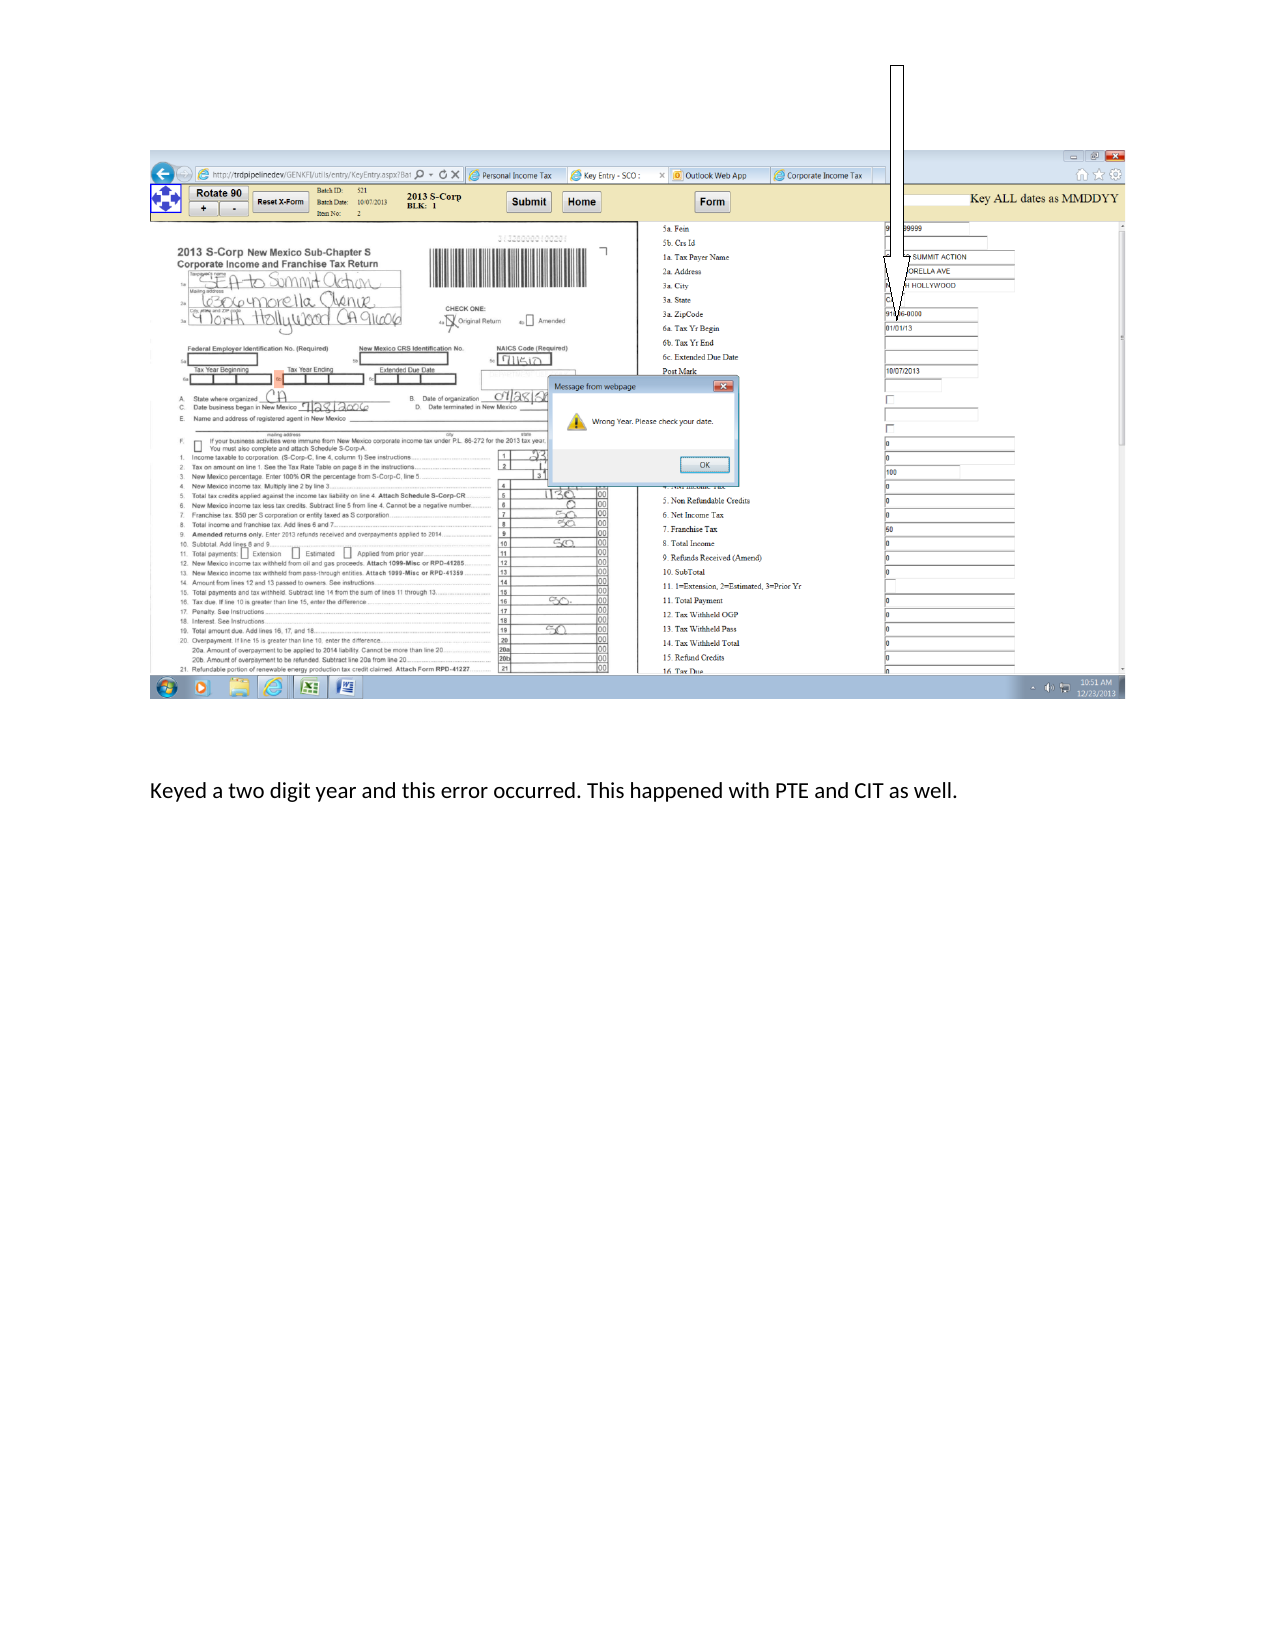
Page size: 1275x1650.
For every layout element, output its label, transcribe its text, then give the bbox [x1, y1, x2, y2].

text Keyed a two digit year and this error occurred. This happened with PTE and CIT as well. [150, 776, 1125, 804]
picture [150, 150, 1125, 699]
